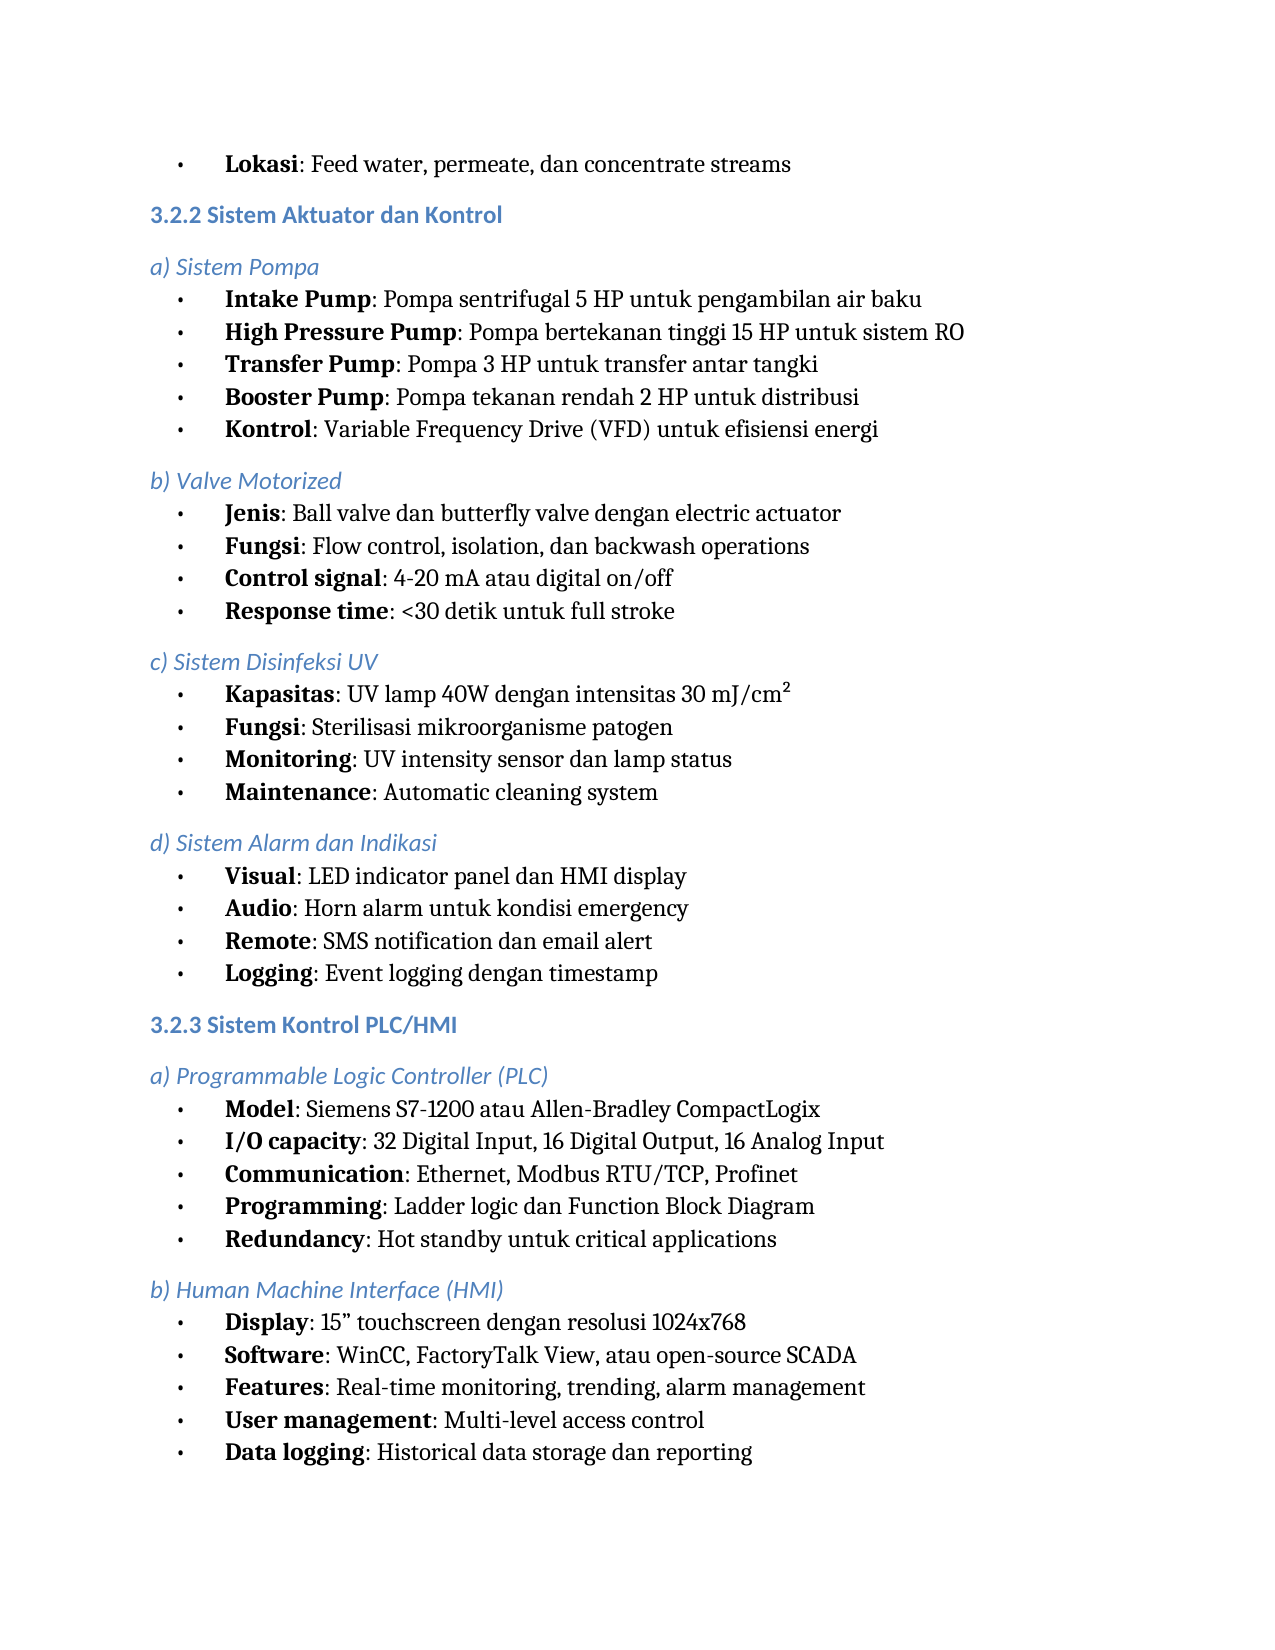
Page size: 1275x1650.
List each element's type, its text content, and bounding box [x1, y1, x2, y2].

subtitle c) Sistem Disinfeksi UV [150, 646, 1125, 677]
subtitle a) Programmable Logic Controller (PLC) [150, 1060, 1125, 1091]
subtitle a) Sistem Pompa [150, 251, 1125, 281]
list Remote: SMS notification dan email alert [175, 927, 1125, 956]
list Booster Pump: Pompa tekanan rendah 2 HP untuk distribusi [175, 383, 1125, 411]
subtitle 3.2.2 Sistem Aktuator dan Kontrol [150, 199, 1125, 230]
list I/O capacity: 32 Digital Input, 16 Digital Output, 16 Analog Input [175, 1127, 1125, 1156]
list Programming: Ladder logic dan Function Block Diagram [175, 1192, 1125, 1221]
list High Pressure Pump: Pompa bertekanan tinggi 15 HP untuk sistem RO [175, 318, 1125, 346]
list Communication: Ethernet, Modbus RTU/TCP, Profinet [175, 1159, 1125, 1188]
list Redundancy: Hot standby untuk critical applications [175, 1224, 1125, 1253]
list Audio: Horn alarm untuk kondisi emergency [175, 894, 1125, 923]
subtitle b) Valve Motorized [150, 465, 1125, 495]
list Data logging: Historical data storage dan reporting [175, 1438, 1125, 1467]
list Transfer Pump: Pompa 3 HP untuk transfer antar tangki [175, 350, 1125, 379]
list Features: Real-time monitoring, trending, alarm management [175, 1373, 1125, 1402]
list Visual: LED indicator panel dan HMI display [175, 862, 1125, 891]
list Fungsi: Flow control, isolation, dan backwash operations [175, 532, 1125, 560]
list Model: Siemens S7-1200 atau Allen-Bradley CompactLogix [175, 1094, 1125, 1123]
subtitle b) Human Machine Interface (HMI) [150, 1274, 1125, 1304]
list Kontrol: Variable Frequency Drive (VFD) untuk efisiensi energi [175, 415, 1125, 444]
list Control signal: 4-20 mA atau digital on/off [175, 564, 1125, 593]
list Fungsi: Sterilisasi mikroorganisme patogen [175, 713, 1125, 742]
list Response time: <30 detik untuk full stroke [175, 597, 1125, 625]
subtitle 3.2.3 Sistem Kontrol PLC/HMI [150, 1009, 1125, 1039]
list Monitoring: UV intensity sensor dan lamp status [175, 745, 1125, 774]
list Logging: Event logging dengan timestamp [175, 959, 1125, 988]
list Software: WinCC, FactoryTalk View, atau open-source SCADA [175, 1341, 1125, 1369]
list Maintenance: Automatic cleaning system [175, 778, 1125, 807]
list Display: 15” touchscreen dengan resolusi 1024x768 [175, 1308, 1125, 1337]
list Lokasi: Feed water, permeate, dan concentrate streams [175, 150, 1125, 179]
list Jenis: Ball valve dan butterfly valve dengan electric actuator [175, 499, 1125, 528]
list User management: Multi-level access control [175, 1406, 1125, 1434]
subtitle d) Sistem Alarm dan Indikasi [150, 827, 1125, 858]
list Kapasitas: UV lamp 40W dengan intensitas 30 mJ/cm² [175, 680, 1125, 709]
list Intake Pump: Pompa sentrifugal 5 HP untuk pengambilan air baku [175, 285, 1125, 314]
